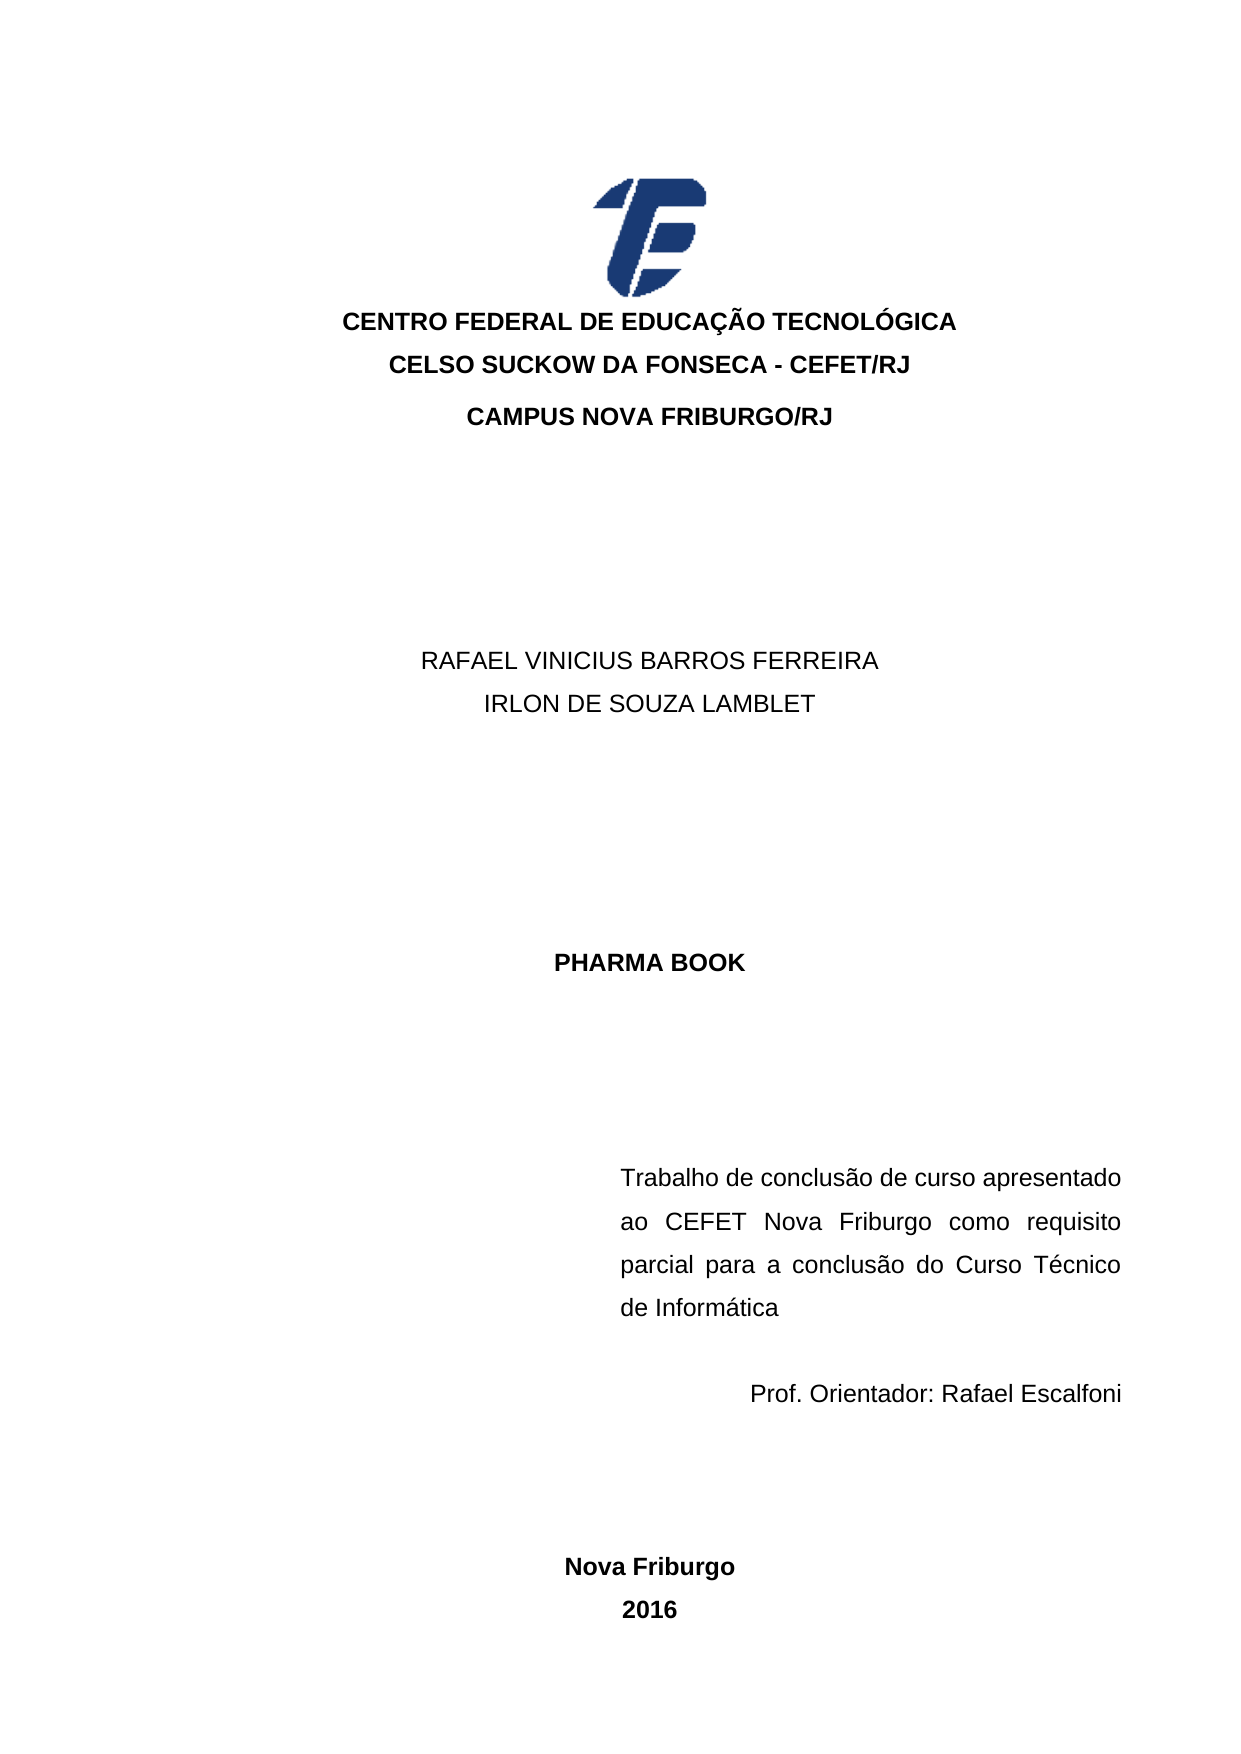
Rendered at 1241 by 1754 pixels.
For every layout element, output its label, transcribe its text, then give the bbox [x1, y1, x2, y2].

text 2016 [177, 1595, 1122, 1623]
text IRLON DE SOUZA LAMBLET [177, 689, 1122, 718]
text Nova Friburgo [177, 1552, 1122, 1580]
text CAMPUS NOVA FRIBURGO/RJ [177, 393, 1122, 430]
text CENTRO FEDERAL DE EDUCAÇÃO TECNOLÓGICA [177, 307, 1122, 335]
text CELSO SUCKOW DA FONSECA - CEFET/RJ [177, 350, 1122, 378]
text PHARMA BOOK [177, 948, 1122, 977]
text Prof. Orientador: Rafael Escalfoni [177, 1379, 1122, 1408]
text Trabalho de conclusão de curso apresentado ao CEFET Nova Friburgo como requisito parcial para a conclusão do Curso Técnico de Informática [620, 1163, 1122, 1322]
text RAFAEL VINICIUS BARROS FERREIRA [177, 646, 1122, 675]
picture [588, 177, 712, 301]
